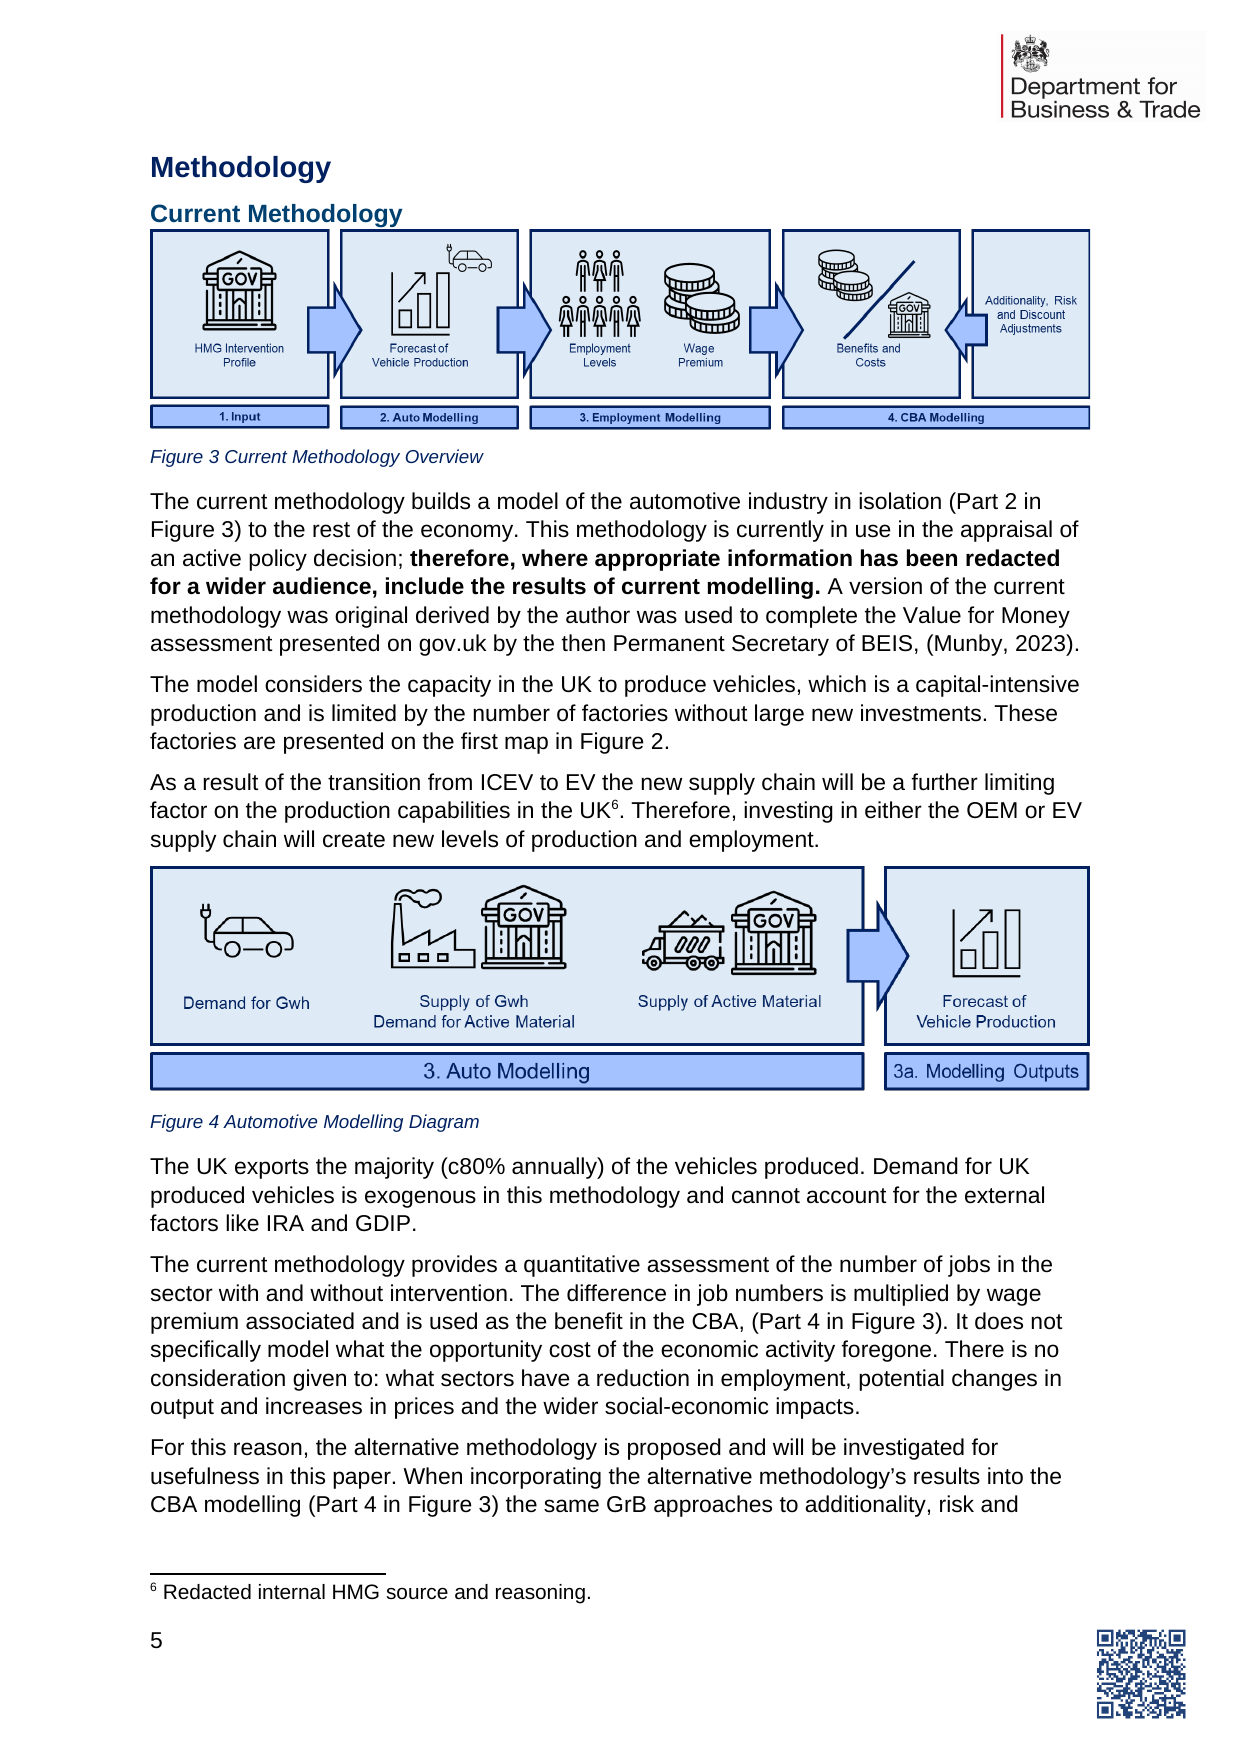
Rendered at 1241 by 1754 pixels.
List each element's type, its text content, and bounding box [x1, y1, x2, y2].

subtitle Methodology [150, 150, 1090, 183]
text Figure 4 Automotive Modelling Diagram [150, 1111, 1090, 1132]
picture [1096, 1629, 1186, 1719]
picture [150, 866, 1091, 1097]
text The current methodology builds a model of the automotive industry in isolation (Part 2 in Figure 3) to the rest of the economy. This methodology is currently in use in the appraisal of an active policy decision; therefore, where appropriate information has been redacted for a wider audience, include the results of current modelling. A version of the current methodology was original derived by the author was used to complete the Value for Money assessment presented on gov.uk by the then Permanent Secretary of BEIS, . [150, 488, 1090, 656]
text Figure 3 Current Methodology Overview [150, 446, 1090, 467]
text The model considers the capacity in the UK to produce vehicles, which is a capital-intensive production and is limited by the number of factories without large new investments. These factories are presented on the first map in Figure 2. [150, 671, 1090, 754]
text As a result of the transition from ICEV to EV the new supply chain will be a further limiting factor on the production capabilities in the UK. Therefore, investing in either the OEM or EV supply chain will create new levels of production and employment. [150, 769, 1090, 852]
picture [150, 229, 1091, 431]
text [150, 1434, 1090, 1517]
picture [997, 31, 1207, 122]
subtitle Current Methodology [150, 199, 1090, 227]
text The current methodology provides a quantitative assessment of the number of jobs in the sector with and without intervention. The difference in job numbers is multiplied by wage premium associated and is used as the benefit in the CBA, (Part 4 in Figure 3). It does not specifically model what the opportunity cost of the economic activity foregone. There is no consideration given to: what sectors have a reduction in employment, potential changes in output and increases in prices and the wider social-economic impacts. [150, 1251, 1090, 1419]
text The UK exports the majority (c80% annually) of the vehicles produced. Demand for UK produced vehicles is exogenous in this methodology and cannot account for the external factors like IRA and GDIP. [150, 1153, 1090, 1236]
